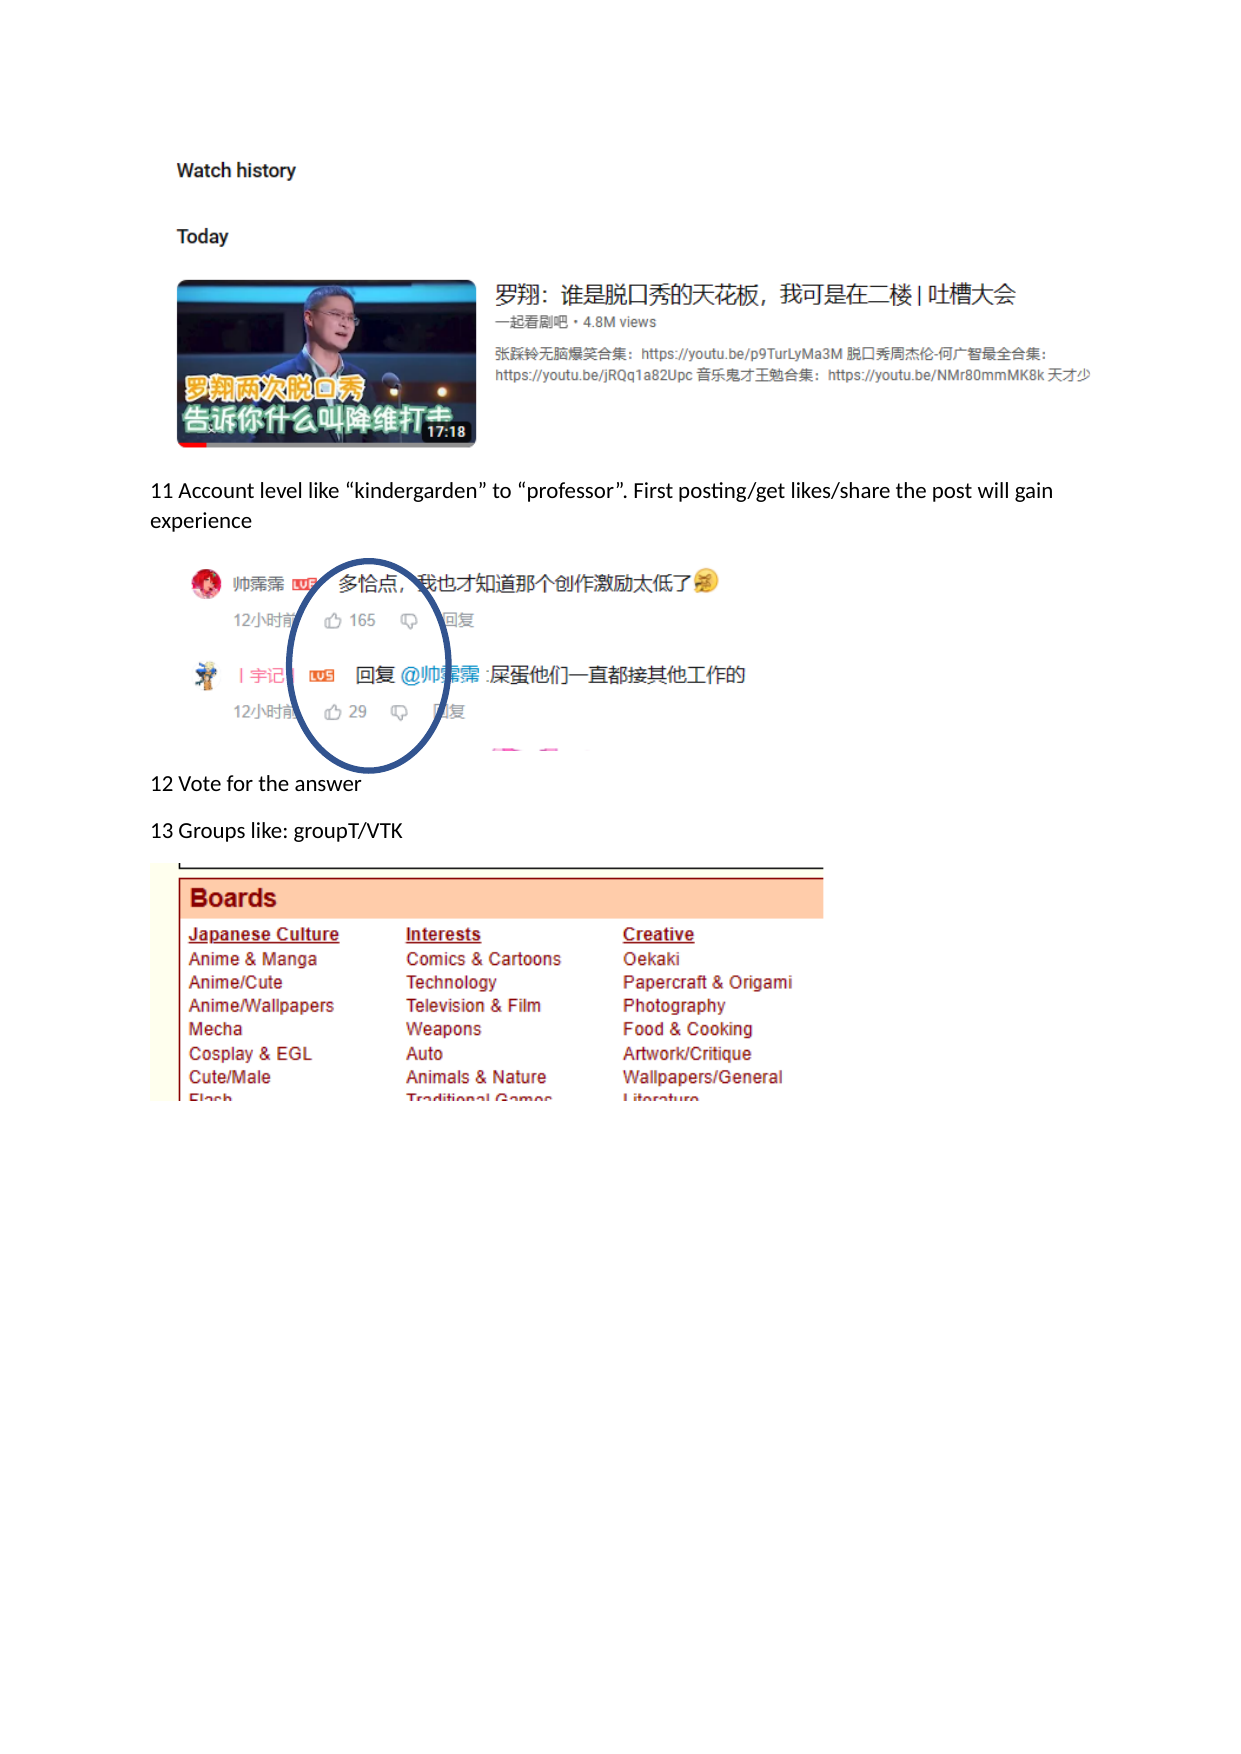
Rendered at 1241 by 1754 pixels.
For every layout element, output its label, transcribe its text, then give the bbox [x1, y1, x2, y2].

picture [150, 150, 1091, 457]
picture [150, 863, 824, 1101]
text 13 Groups like: groupT/VTK [150, 816, 1090, 844]
text 12 Vote for the answer [150, 769, 1090, 797]
text 11 Account level like “kindergarden” to “professor”. First posting/get likes/share the post will gain experience [150, 476, 1090, 534]
picture [293, 565, 445, 751]
picture [150, 553, 904, 751]
